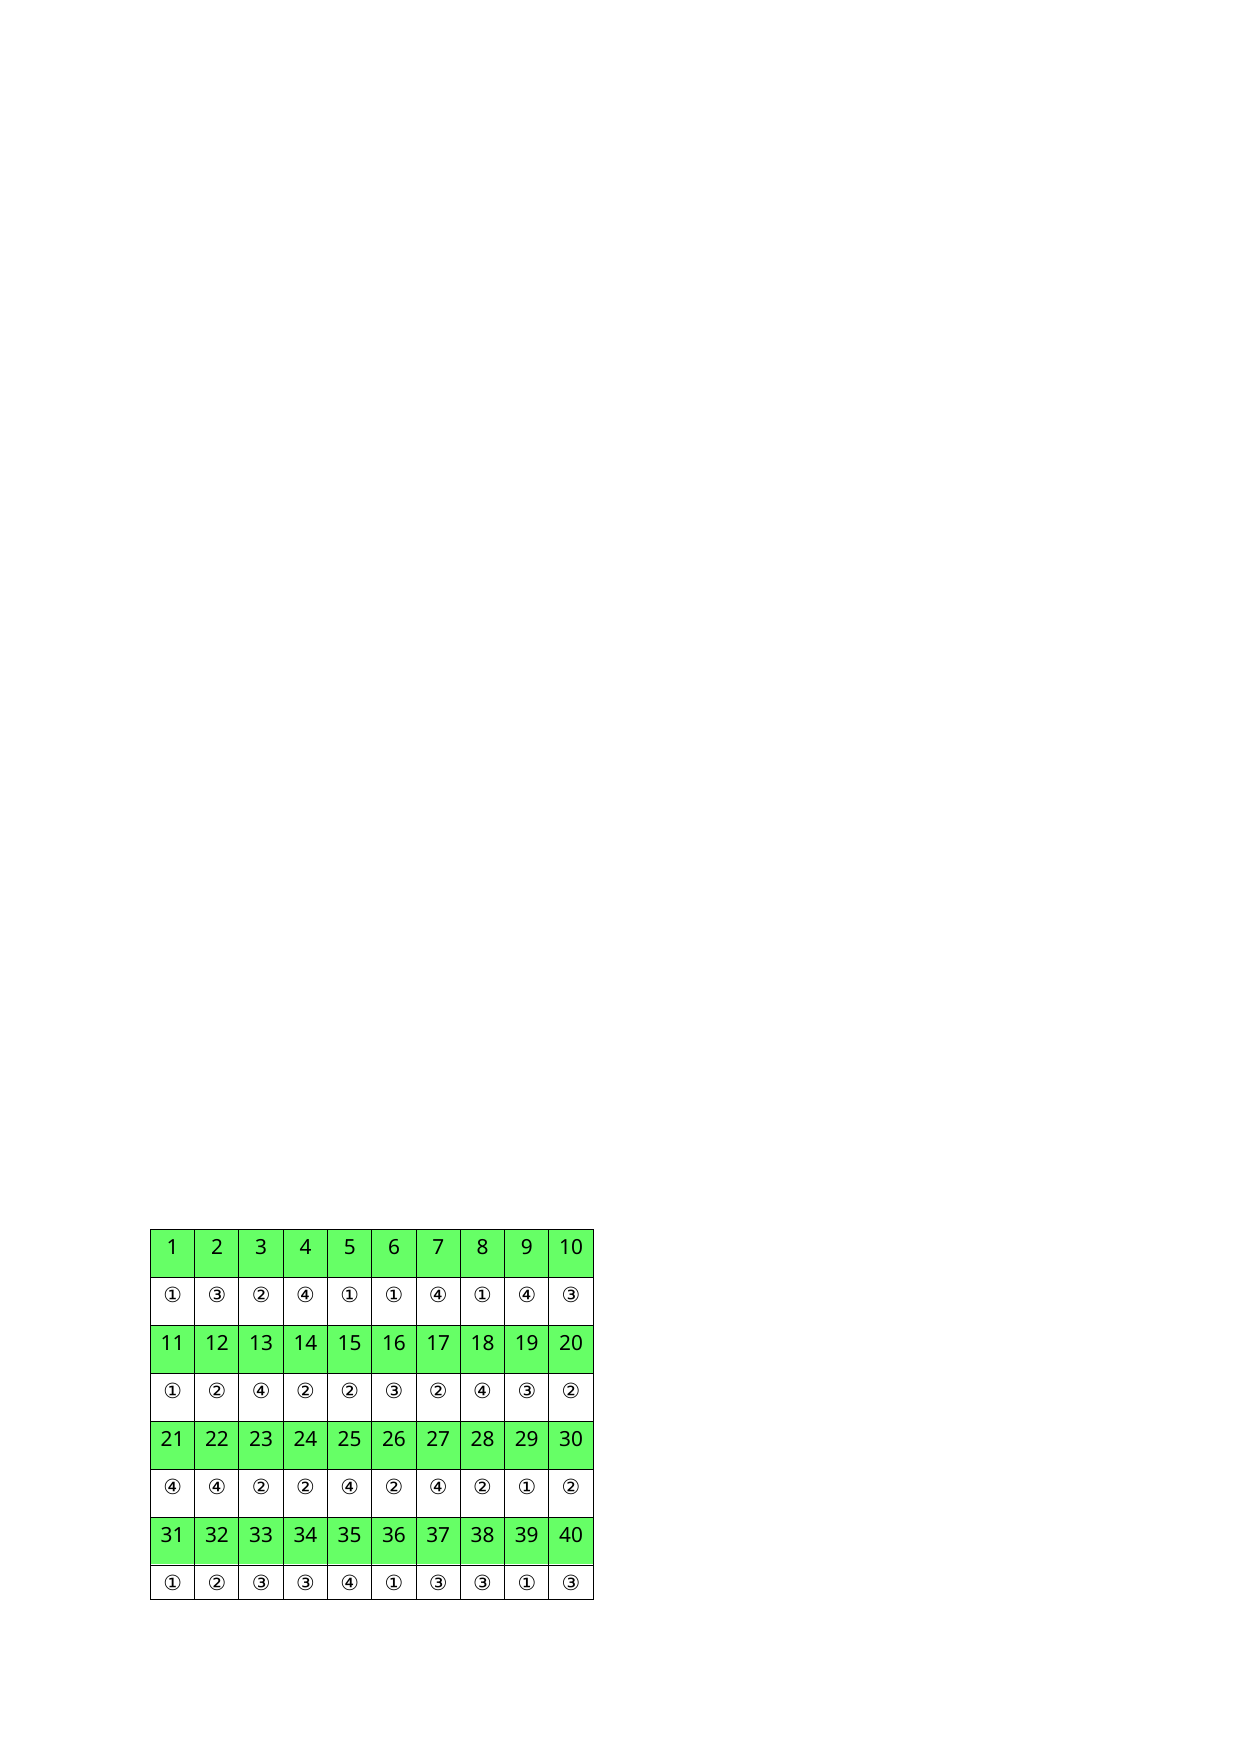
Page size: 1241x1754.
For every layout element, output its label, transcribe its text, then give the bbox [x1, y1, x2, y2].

table_cell ④ [505, 1278, 548, 1325]
table_header 8 [461, 1230, 504, 1277]
table_cell 24 [284, 1422, 327, 1469]
table_header 2 [195, 1230, 238, 1277]
table_cell 21 [151, 1422, 194, 1469]
table_cell 22 [195, 1422, 238, 1469]
table_cell ① [151, 1278, 194, 1325]
table_cell ① [372, 1278, 416, 1325]
table_cell 26 [372, 1422, 416, 1469]
table_cell 17 [417, 1326, 460, 1373]
table_header 7 [417, 1230, 460, 1277]
table_cell ④ [239, 1374, 283, 1421]
table_cell ④ [151, 1470, 194, 1517]
table_cell 31 [151, 1518, 194, 1564]
table_cell ② [284, 1374, 327, 1421]
table_cell ② [284, 1470, 327, 1517]
table_cell ③ [417, 1566, 460, 1599]
table_cell ③ [284, 1566, 327, 1599]
table_cell 27 [417, 1422, 460, 1469]
table_cell 13 [239, 1326, 283, 1373]
table_cell ④ [417, 1470, 460, 1517]
table_cell ② [461, 1470, 504, 1517]
table_cell ① [151, 1374, 194, 1421]
table_cell 37 [417, 1518, 460, 1564]
table_cell 11 [151, 1326, 194, 1373]
table_cell ② [239, 1278, 283, 1325]
table_cell 14 [284, 1326, 327, 1373]
table_cell ① [151, 1566, 194, 1599]
table_cell 23 [239, 1422, 283, 1469]
table_cell ② [328, 1374, 371, 1421]
table_cell ④ [328, 1470, 371, 1517]
table_cell ① [328, 1278, 371, 1325]
table_header 3 [239, 1230, 283, 1277]
table_cell 18 [461, 1326, 504, 1373]
table_cell 15 [328, 1326, 371, 1373]
table_cell 34 [284, 1518, 327, 1564]
table_cell ④ [195, 1470, 238, 1517]
table_header 1 [151, 1230, 194, 1277]
table_cell ③ [195, 1278, 238, 1325]
table_cell 35 [328, 1518, 371, 1564]
table_cell 39 [505, 1518, 548, 1564]
table_cell ② [372, 1470, 416, 1517]
table_cell ③ [549, 1566, 593, 1599]
table_cell ② [417, 1374, 460, 1421]
table_cell ① [505, 1470, 548, 1517]
table_cell ③ [505, 1374, 548, 1421]
table_cell ③ [549, 1278, 593, 1325]
table_cell 29 [505, 1422, 548, 1469]
table_cell ① [505, 1566, 548, 1599]
table_cell ② [549, 1374, 593, 1421]
table_cell ② [195, 1566, 238, 1599]
table_header 9 [505, 1230, 548, 1277]
table_cell 36 [372, 1518, 416, 1564]
table_cell 28 [461, 1422, 504, 1469]
table_header 5 [328, 1230, 371, 1277]
table_cell ② [549, 1470, 593, 1517]
table_header 6 [372, 1230, 416, 1277]
table_cell ④ [417, 1278, 460, 1325]
table_cell ① [372, 1566, 416, 1599]
table_header 4 [284, 1230, 327, 1277]
table_cell 33 [239, 1518, 283, 1564]
table_cell 12 [195, 1326, 238, 1373]
table_cell ③ [372, 1374, 416, 1421]
table_cell ④ [328, 1566, 371, 1599]
table_cell 25 [328, 1422, 371, 1469]
table_cell ④ [461, 1374, 504, 1421]
table_cell 20 [549, 1326, 593, 1373]
table_cell ③ [461, 1566, 504, 1599]
table_cell 30 [549, 1422, 593, 1469]
table_cell ② [239, 1470, 283, 1517]
table_cell ③ [239, 1566, 283, 1599]
table_cell 19 [505, 1326, 548, 1373]
table_header 10 [549, 1230, 593, 1277]
table_cell ① [461, 1278, 504, 1325]
table_cell 32 [195, 1518, 238, 1564]
table_cell 40 [549, 1518, 593, 1564]
table_cell ④ [284, 1278, 327, 1325]
table_cell 38 [461, 1518, 504, 1564]
table_cell 16 [372, 1326, 416, 1373]
table_cell ② [195, 1374, 238, 1421]
